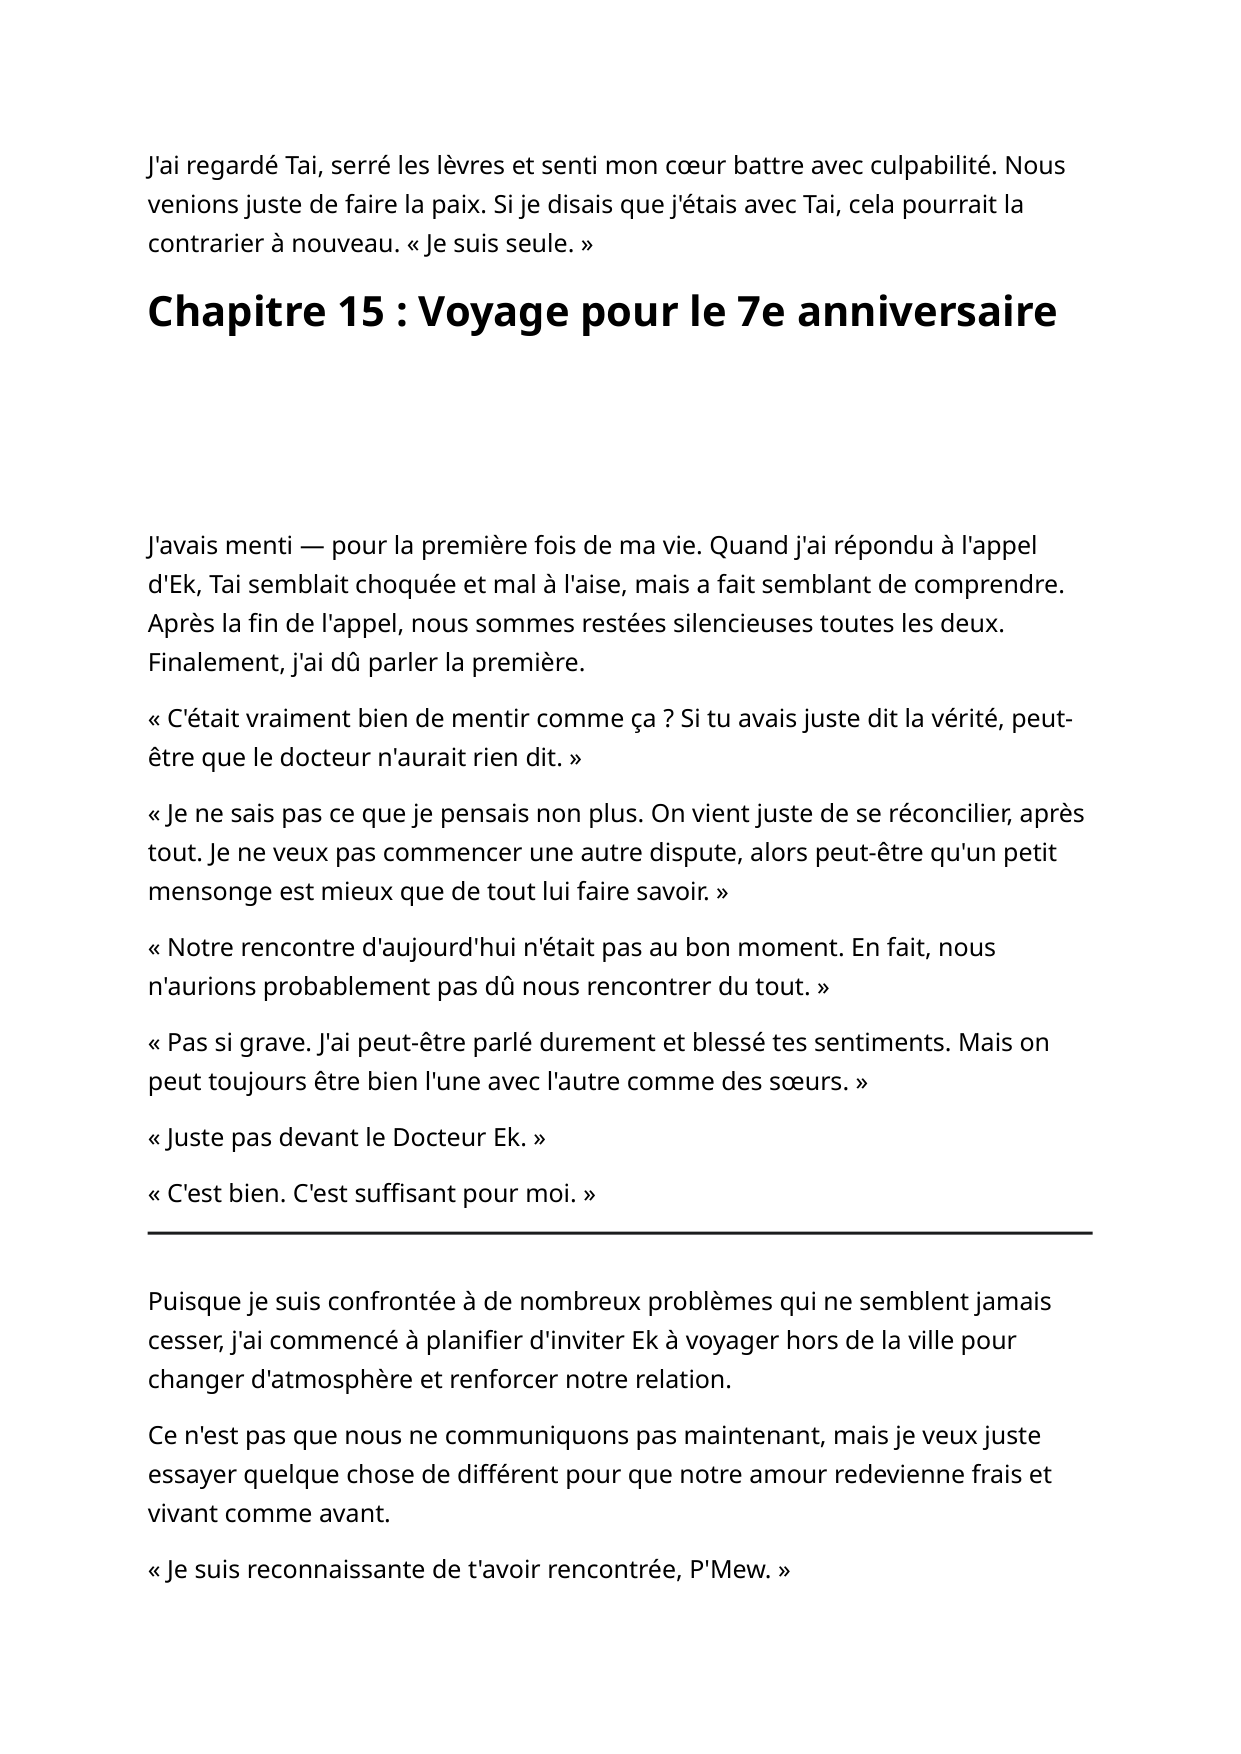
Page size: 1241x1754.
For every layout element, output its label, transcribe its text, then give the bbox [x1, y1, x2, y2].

text Chapitre 15 : Voyage pour le 7e anniversaire [148, 282, 1093, 338]
text « Je suis reconnaissante de t'avoir rencontrée, P'Mew. » [148, 1552, 1093, 1586]
text J'ai regardé Tai, serré les lèvres et senti mon cœur battre avec culpabilité. Nous venions juste de faire la paix. Si je disais que j'étais avec Tai, cela pourrait la contrarier à nouveau. « Je suis seule. » [148, 148, 1093, 260]
text J'avais menti — pour la première fois de ma vie. Quand j'ai répondu à l'appel d'Ek, Tai semblait choquée et mal à l'aise, mais a fait semblant de comprendre. Après la fin de l'appel, nous sommes restées silencieuses toutes les deux. Finalement, j'ai dû parler la première. [148, 527, 1093, 679]
text « C'est bien. C'est suffisant pour moi. » [148, 1176, 1093, 1210]
text « Notre rencontre d'aujourd'hui n'était pas au bon moment. En fait, nous n'aurions probablement pas dû nous rencontrer du tout. » [148, 930, 1093, 1003]
text Puisque je suis confrontée à de nombreux problèmes qui ne semblent jamais cesser, j'ai commencé à planifier d'inviter Ek à voyager hors de la ville pour changer d'atmosphère et renforcer notre relation. [148, 1283, 1093, 1396]
text « Juste pas devant le Docteur Ek. » [148, 1120, 1093, 1154]
text « Pas si grave. J'ai peut-être parlé durement et blessé tes sentiments. Mais on peut toujours être bien l'une avec l'autre comme des sœurs. » [148, 1025, 1093, 1098]
text Ce n'est pas que nous ne communiquons pas maintenant, mais je veux juste essayer quelque chose de différent pour que notre amour redevienne frais et vivant comme avant. [148, 1417, 1093, 1530]
text « C'était vraiment bien de mentir comme ça ? Si tu avais juste dit la vérité, peut-être que le docteur n'aurait rien dit. » [148, 701, 1093, 774]
text « Je ne sais pas ce que je pensais non plus. On vient juste de se réconcilier, après tout. Je ne veux pas commencer une autre dispute, alors peut-être qu'un petit mensonge est mieux que de tout lui faire savoir. » [148, 796, 1093, 908]
